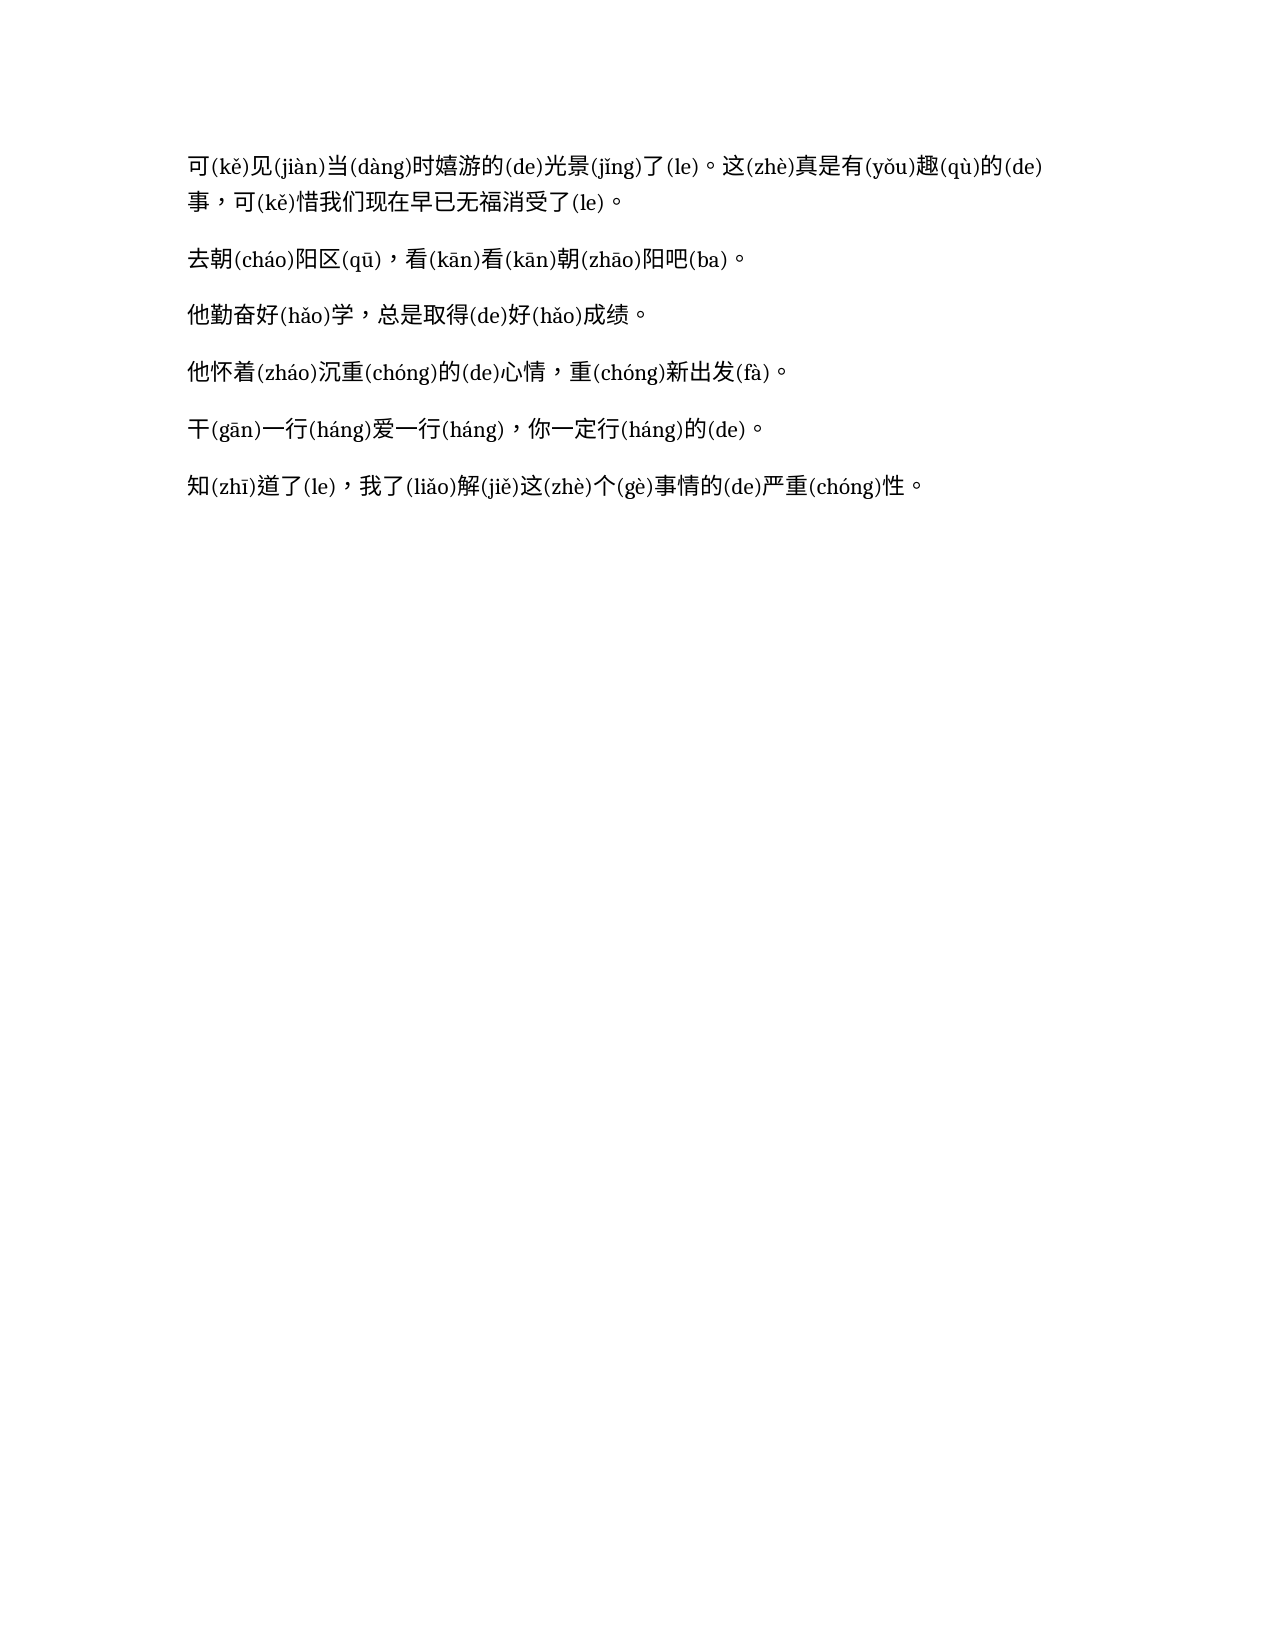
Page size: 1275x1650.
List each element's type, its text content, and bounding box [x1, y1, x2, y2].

text 可(kě)见(jiàn)当(dàng)时嬉游的(de)光景(jǐng)了(le)。这(zhè)真是有(yǒu)趣(qù)的(de)事，可(kě)惜我们现在早已无福消受了(le)。 [187, 150, 1087, 217]
text 知(zhī)道了(le)，我了(liǎo)解(jiě)这(zhè)个(gè)事情的(de)严重(chóng)性。 [187, 470, 1087, 501]
text 干(gān)一行(háng)爱一行(háng)，你一定行(háng)的(de)。 [187, 413, 1087, 444]
text 他怀着(zháo)沉重(chóng)的(de)心情，重(chóng)新出发(fà)。 [187, 356, 1087, 387]
text 他勤奋好(hǎo)学，总是取得(de)好(hǎo)成绩。 [187, 299, 1087, 331]
text 去朝(cháo)阳区(qū)，看(kān)看(kān)朝(zhāo)阳吧(ba)。 [187, 243, 1087, 274]
